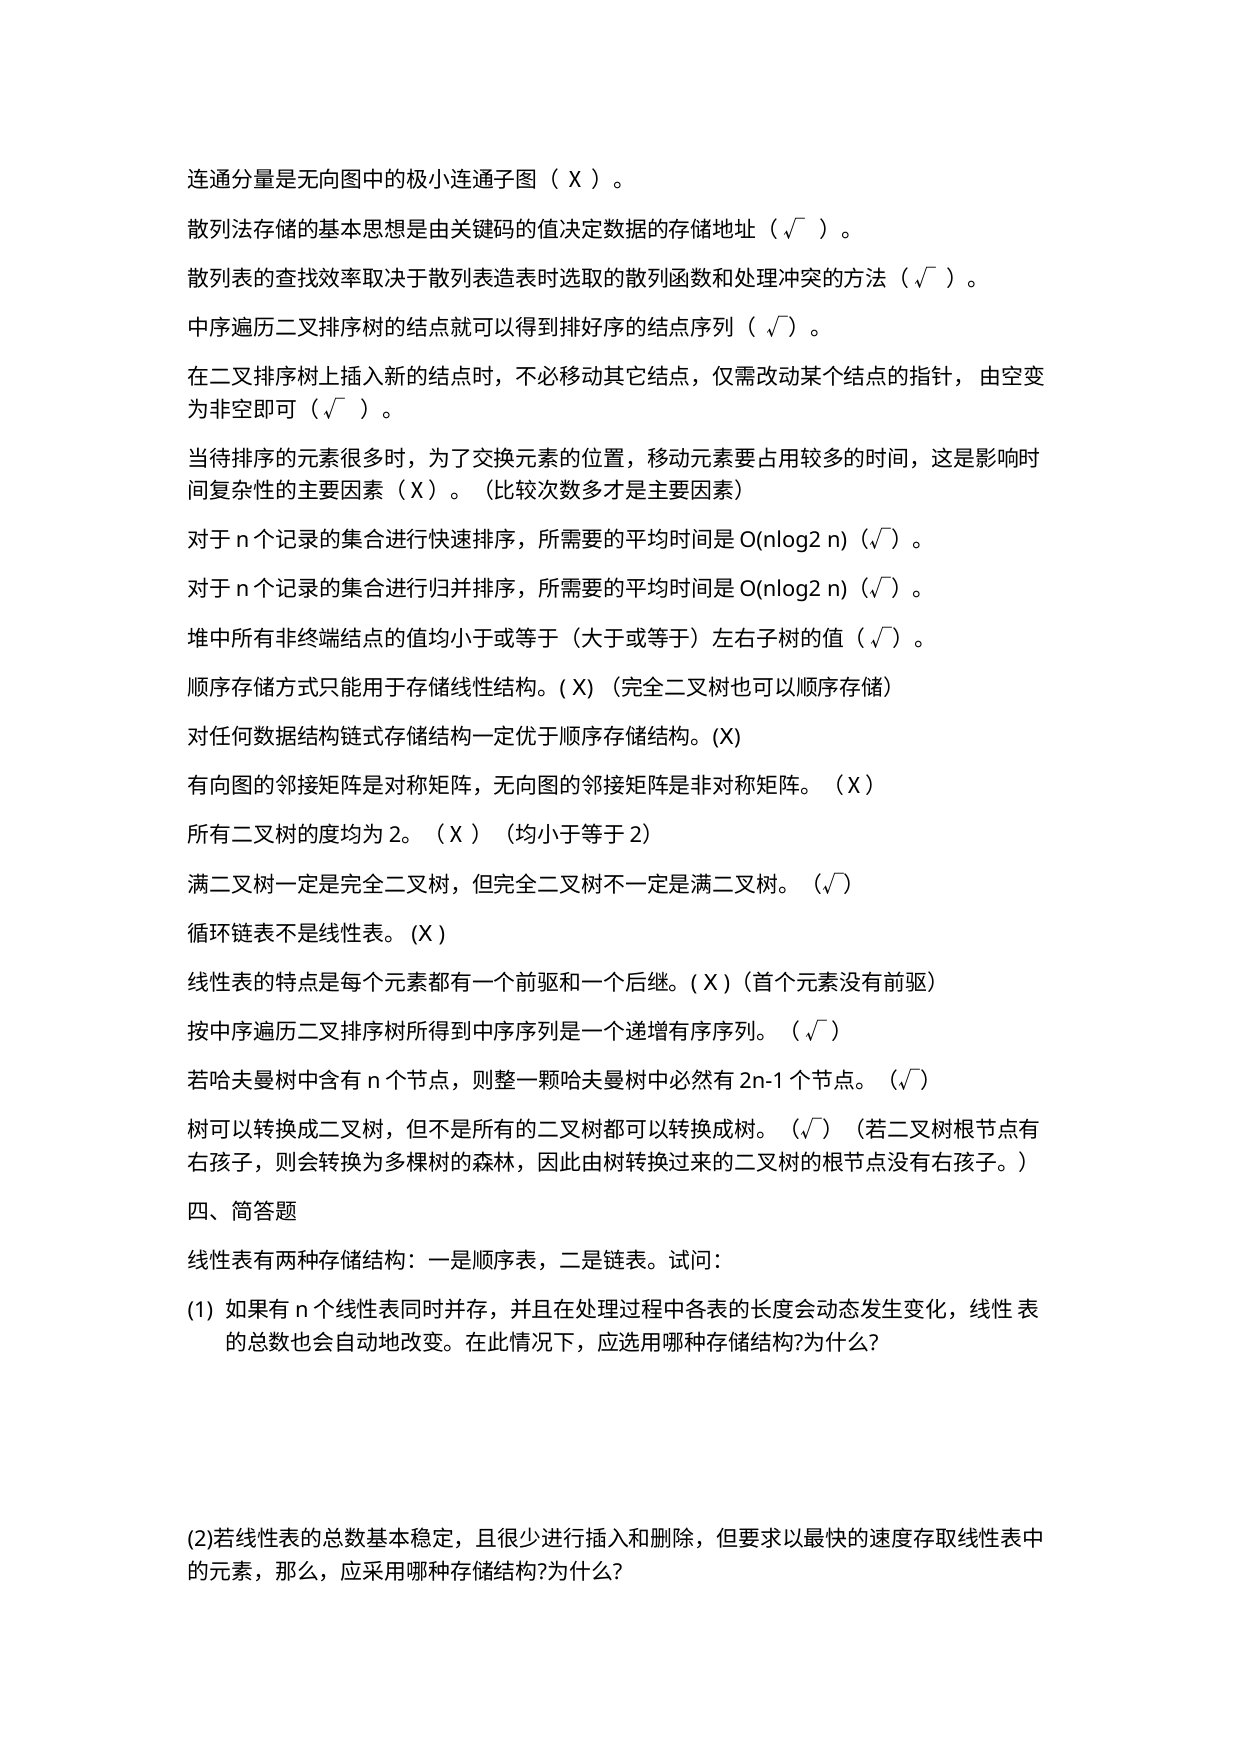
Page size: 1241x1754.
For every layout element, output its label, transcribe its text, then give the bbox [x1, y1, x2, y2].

text 线性表有两种存储结构：一是顺序表，二是链表。试问： [187, 1243, 1053, 1275]
text 在二叉排序树上插入新的结点时，不必移动其它结点，仅需改动某个结点的指针， 由空变为非空即可（ √ ）。 [187, 359, 1053, 424]
text 满二叉树一定是完全二叉树，但完全二叉树不一定是满二叉树。（√） [187, 866, 1053, 899]
text 若哈夫曼树中含有n个节点，则整一颗哈夫曼树中必然有2n-1个节点。（√） [187, 1063, 1053, 1095]
text 树可以转换成二叉树，但不是所有的二叉树都可以转换成树。（√）（若二叉树根节点有右孩子，则会转换为多棵树的森林，因此由树转换过来的二叉树的根节点没有右孩子。） [187, 1112, 1053, 1177]
text 散列法存储的基本思想是由关键码的值决定数据的存储地址（ √ ）。 [187, 211, 1053, 244]
text 循环链表不是线性表。 (Ⅹ ) [187, 915, 1053, 948]
text 所有二叉树的度均为2。（Ⅹ ）（均小于等于2） [187, 817, 1053, 849]
text 有向图的邻接矩阵是对称矩阵，无向图的邻接矩阵是非对称矩阵。（Ⅹ） [187, 768, 1053, 800]
text 连通分量是无向图中的极小连通子图（ Ⅹ ）。 [187, 162, 1053, 194]
text 当待排序的元素很多时，为了交换元素的位置，移动元素要占用较多的时间，这是影响时间复杂性的主要因素（Ⅹ）。（比较次数多才是主要因素） [187, 440, 1053, 505]
text 四、简答题 [187, 1194, 1053, 1226]
text 中序遍历二叉排序树的结点就可以得到排好序的结点序列（ √）。 [187, 309, 1053, 342]
text 堆中所有非终端结点的值均小于或等于（大于或等于）左右子树的值（ √）。 [187, 620, 1053, 653]
text 线性表的特点是每个元素都有一个前驱和一个后继。( Ⅹ )（首个元素没有前驱） [187, 964, 1053, 997]
text (2)若线性表的总数基本稳定，且很少进行插入和删除，但要求以最快的速度存取线性表中的元素，那么，应采用哪种存储结构?为什么? [187, 1521, 1053, 1586]
list 如果有n个线性表同时并存，并且在处理过程中各表的长度会动态发生变化，线性 表的总数也会自动地改变。在此情况下，应选用哪种存储结构?为什么? [187, 1292, 1053, 1357]
text 对任何数据结构链式存储结构一定优于顺序存储结构。(Ⅹ) [187, 719, 1053, 751]
text 对于n个记录的集合进行快速排序，所需要的平均时间是O(nlog2 n)（√）。 [187, 522, 1053, 554]
text 按中序遍历二叉排序树所得到中序序列是一个递增有序序列。（ √ ） [187, 1014, 1053, 1046]
text 对于n个记录的集合进行归并排序，所需要的平均时间是O(nlog2 n)（√）。 [187, 571, 1053, 604]
text 散列表的查找效率取决于散列表造表时选取的散列函数和处理冲突的方法（ √ ）。 [187, 260, 1053, 293]
text 顺序存储方式只能用于存储线性结构。( Ⅹ) （完全二叉树也可以顺序存储） [187, 669, 1053, 702]
